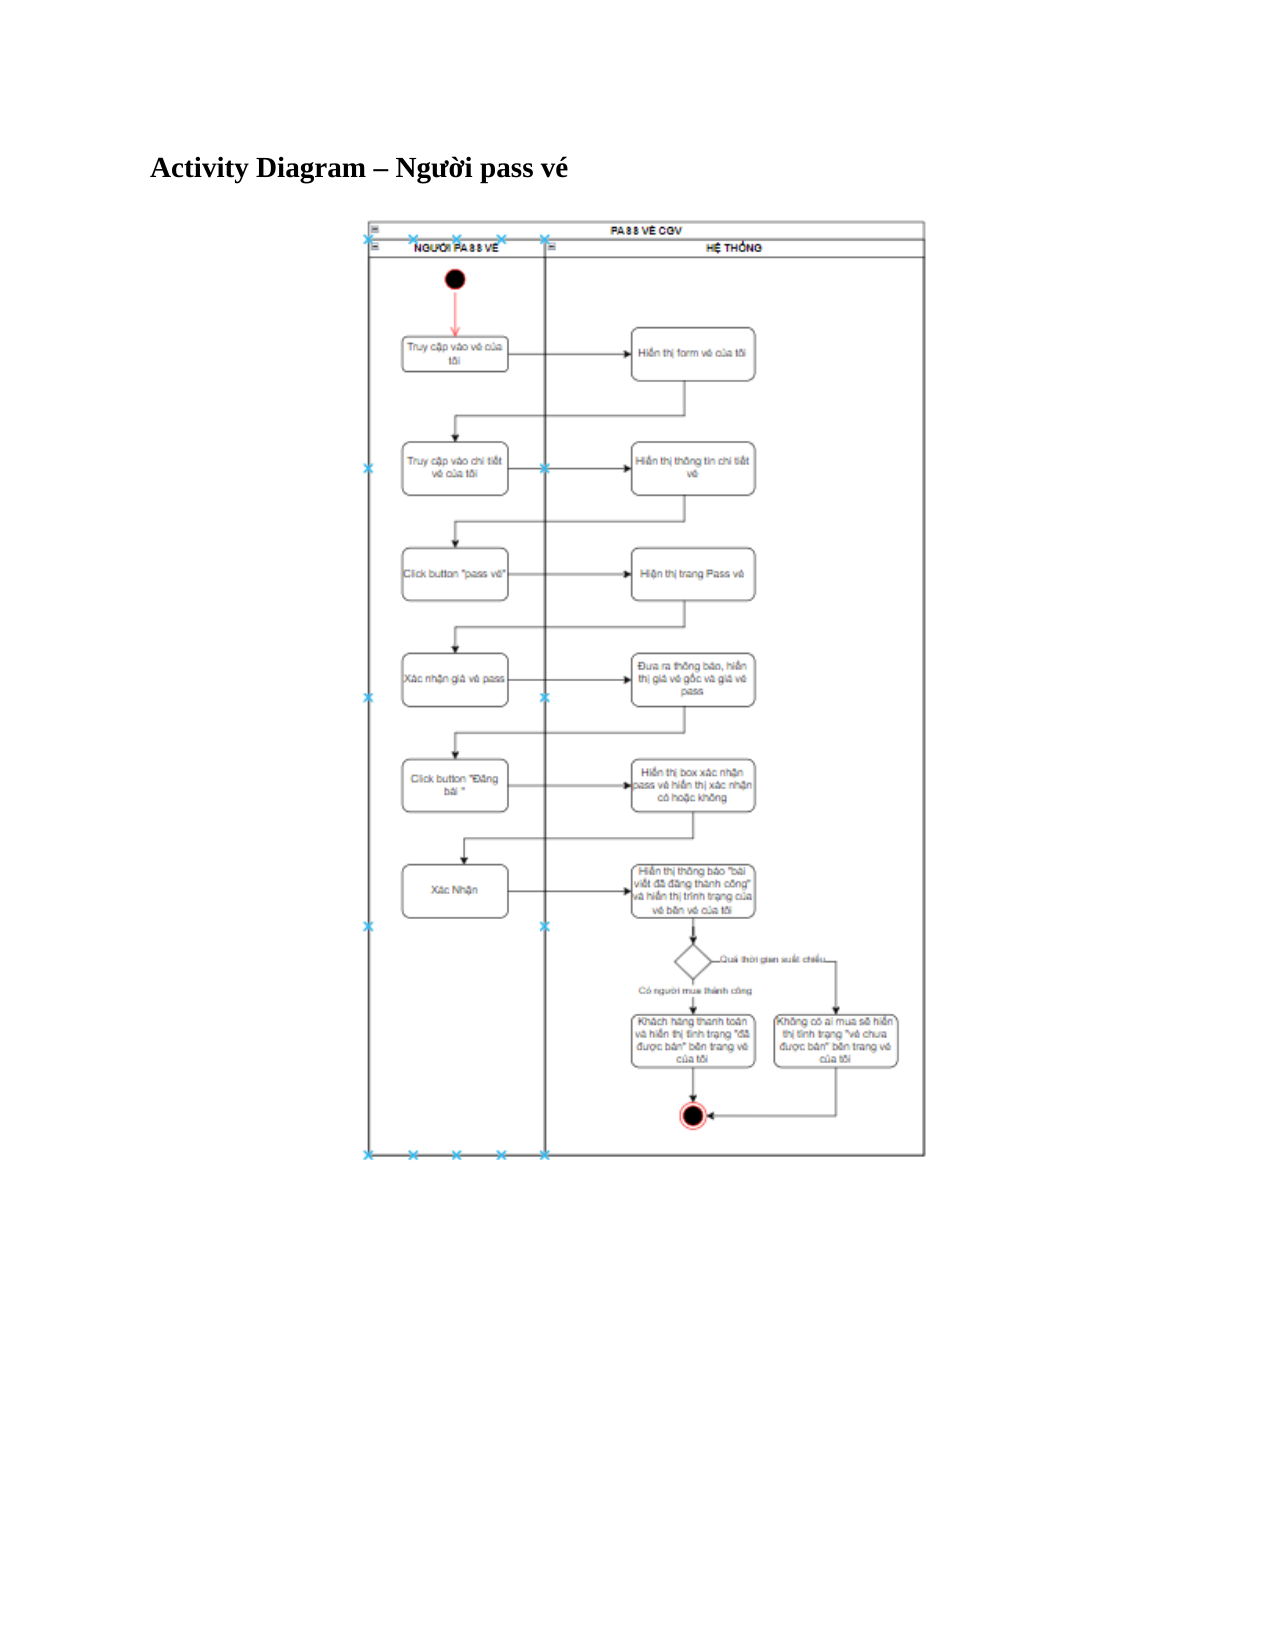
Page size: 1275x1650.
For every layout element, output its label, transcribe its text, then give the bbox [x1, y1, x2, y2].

text Activity Diagram – Người pass vé [150, 150, 1125, 183]
picture [343, 202, 932, 1171]
